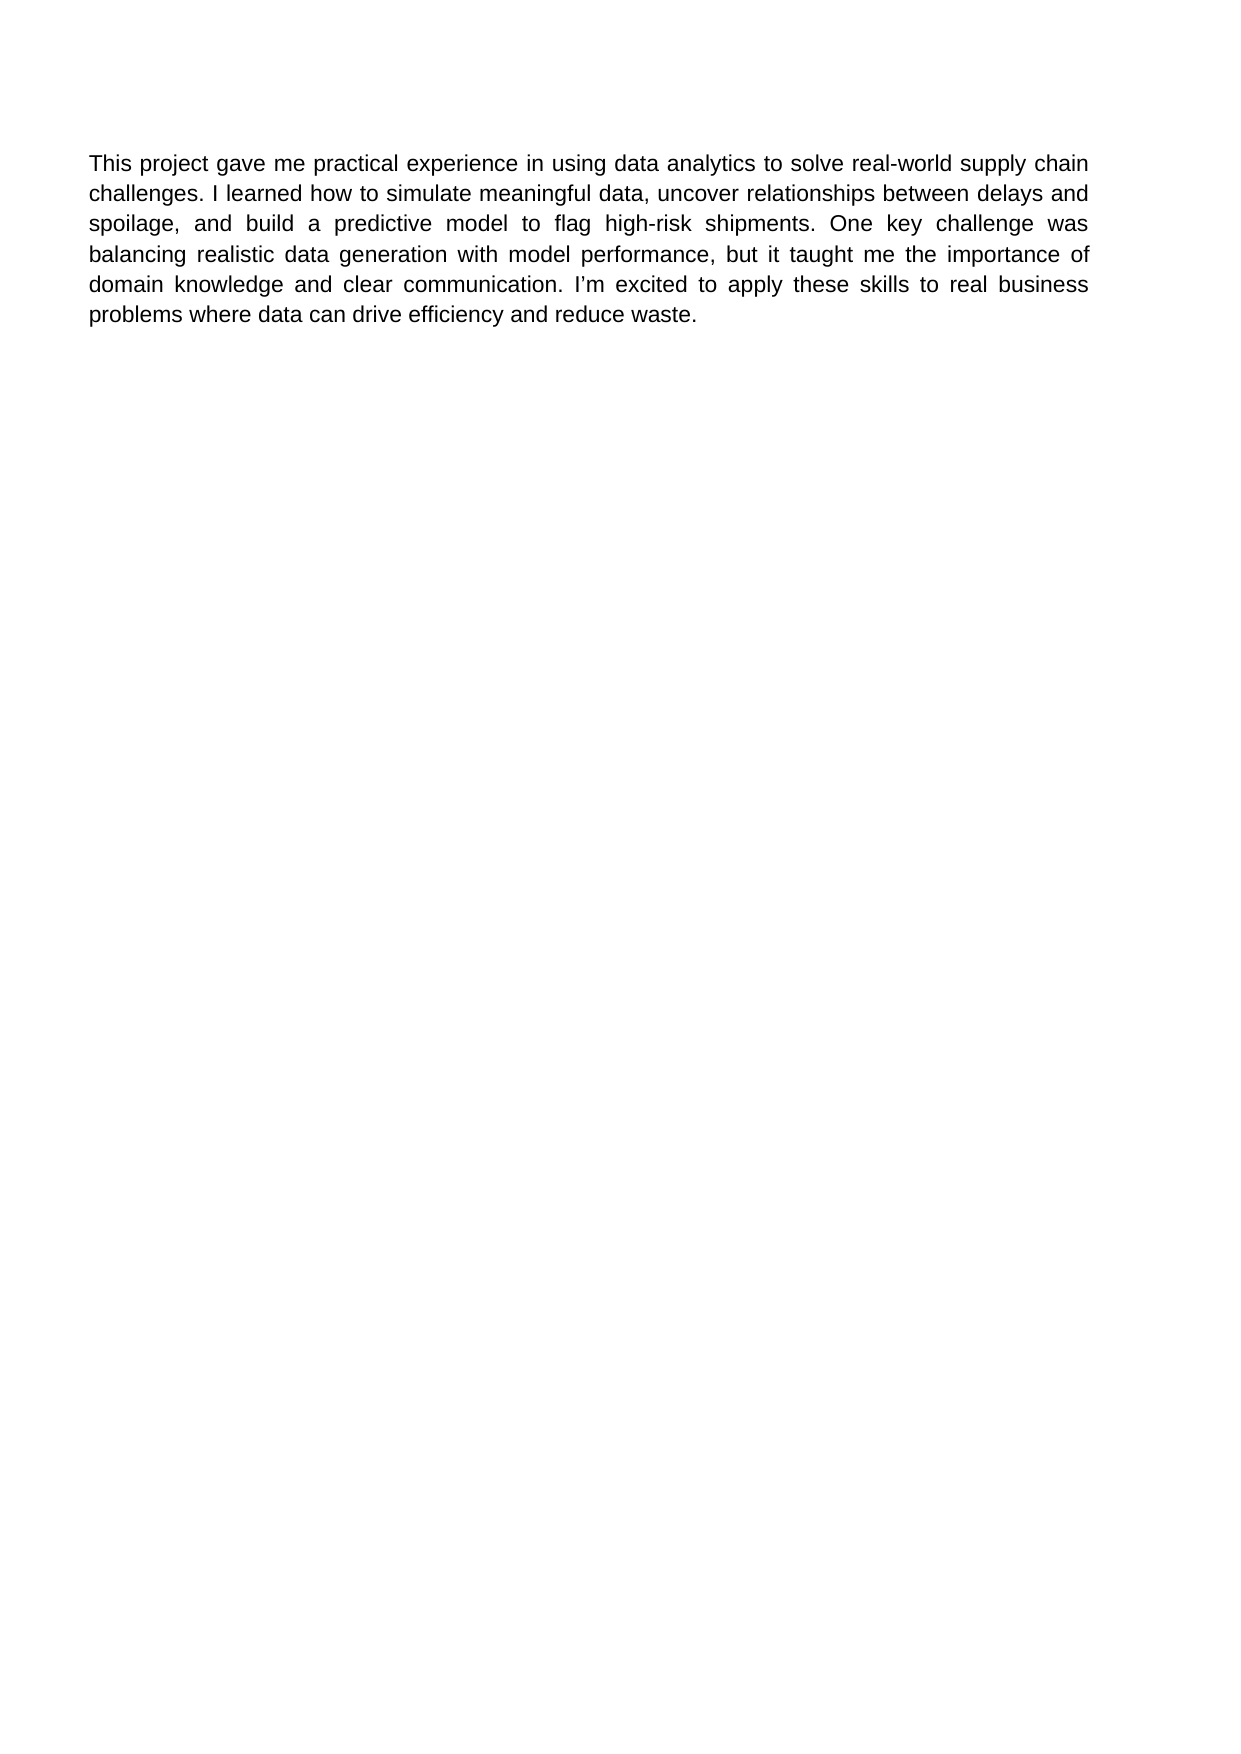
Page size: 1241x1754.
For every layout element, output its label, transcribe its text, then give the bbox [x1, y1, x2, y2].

text This project gave me practical experience in using data analytics to solve real-world supply chain challenges. I learned how to simulate meaningful data, uncover relationships between delays and spoilage, and build a predictive model to flag high-risk shipments. One key challenge was balancing realistic data generation with model performance, but it taught me the importance of domain knowledge and clear communication. I’m excited to apply these skills to real business problems where data can drive efficiency and reduce waste. [88, 150, 1090, 327]
